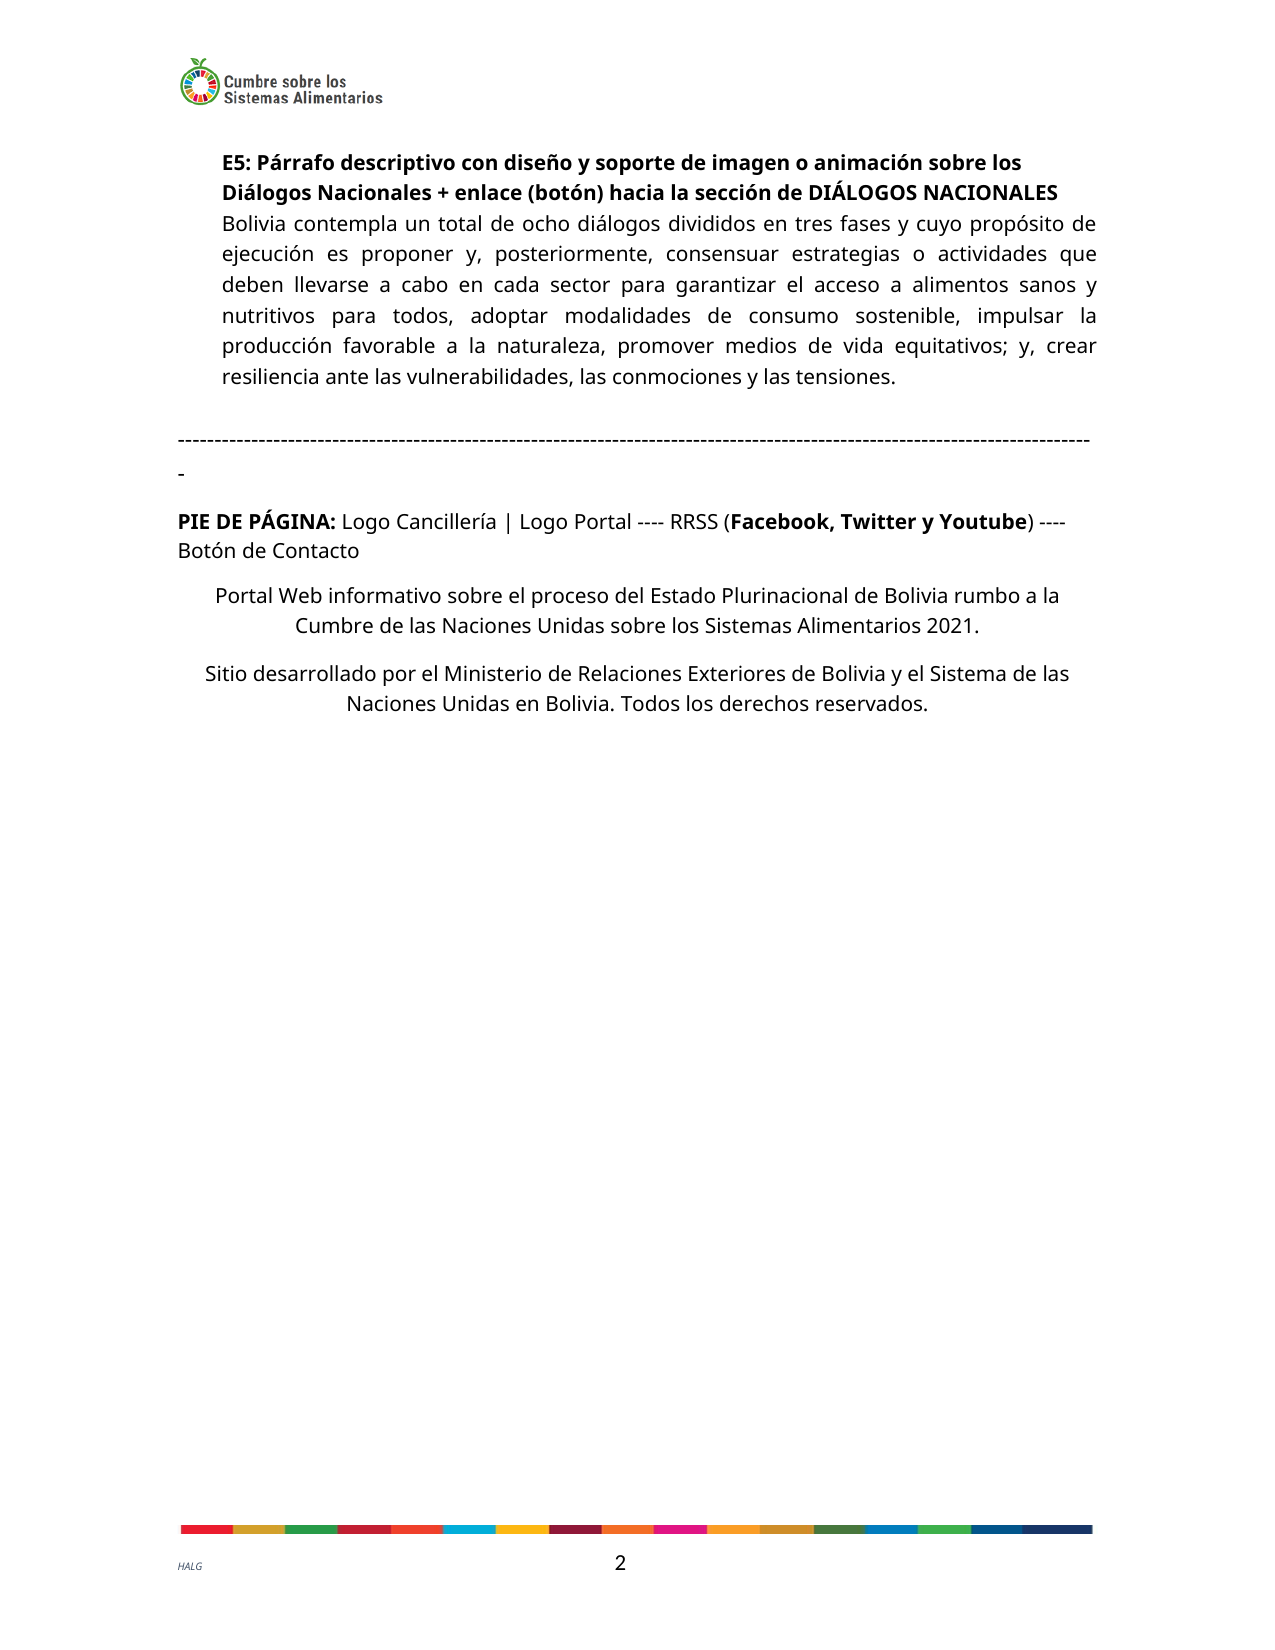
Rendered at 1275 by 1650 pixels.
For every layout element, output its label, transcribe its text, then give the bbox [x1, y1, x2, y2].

text Portal Web informativo sobre el proceso del Estado Plurinacional de Bolivia rumbo a la Cumbre de las Naciones Unidas sobre los Sistemas Alimentarios 2021. [177, 581, 1098, 640]
picture [177, 53, 387, 114]
text E5: Párrafo descriptivo con diseño y soporte de imagen o animación sobre los Diálogos Nacionales + enlace (botón) hacia la sección de DIÁLOGOS NACIONALES [222, 148, 1098, 207]
text ----------------------------------------------------------------------------------------------------------------------------- [177, 423, 1098, 488]
picture [177, 1525, 444, 1534]
text PIE DE PÁGINA: Logo Cancillería | Logo Portal ---- RRSS (Facebook, Twitter y Youtube) ---- Botón de Contacto [177, 507, 1098, 564]
text Sitio desarrollado por el Ministerio de Relaciones Exteriores de Bolivia y el Sistema de las Naciones Unidas en Bolivia. Todos los derechos reservados. [177, 659, 1098, 718]
text Bolivia contempla un total de ocho diálogos divididos en tres fases y cuyo propósito de ejecución es proponer y, posteriormente, consensuar estrategias o actividades que deben llevarse a cabo en cada sector para garantizar el acceso a alimentos sanos y nutritivos para todos, adoptar modalidades de consumo sostenible, impulsar la producción favorable a la naturaleza, promover medios de vida equitativos; y, crear resiliencia ante las vulnerabilidades, las conmociones y las tensiones. [222, 209, 1098, 391]
picture [492, 1525, 865, 1534]
picture [918, 1525, 971, 1534]
picture [974, 1525, 1098, 1534]
